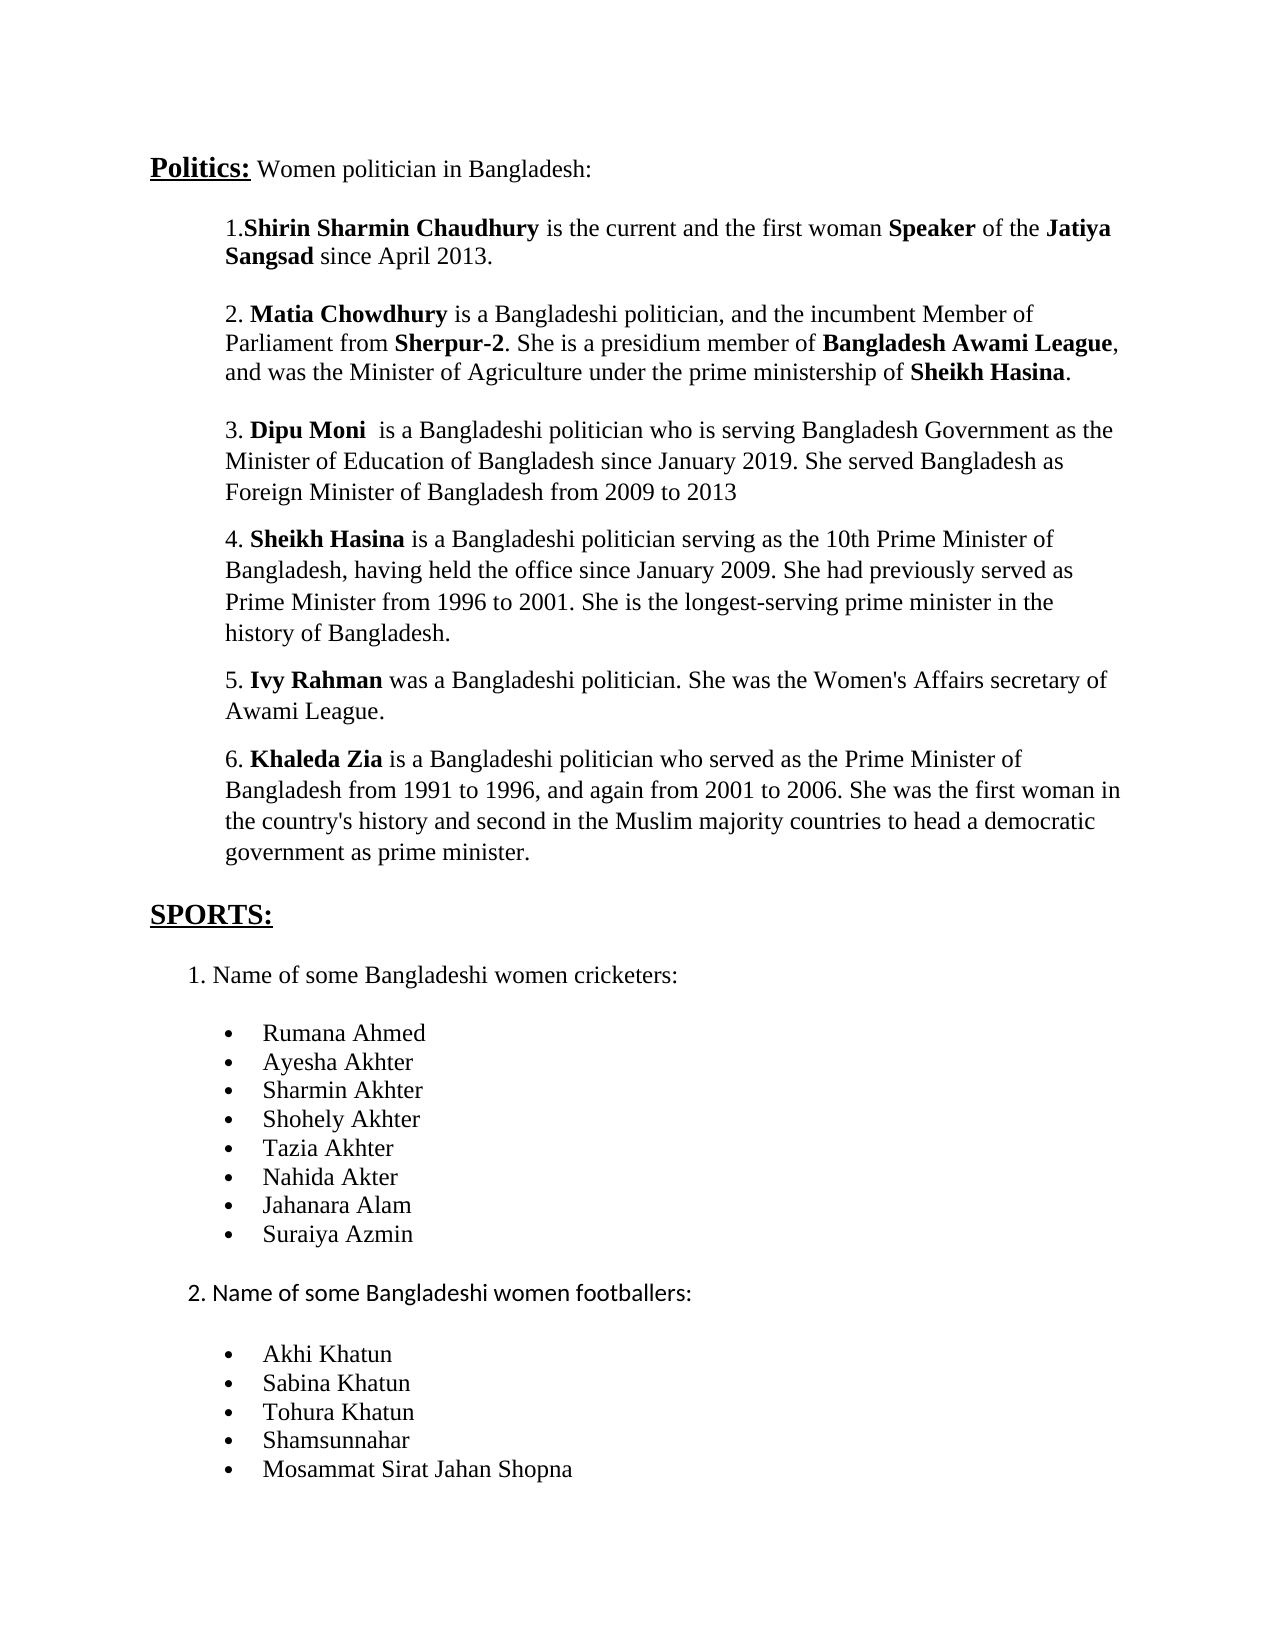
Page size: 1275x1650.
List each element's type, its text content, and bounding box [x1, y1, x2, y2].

text 2. Name of some Bangladeshi women footballers: [187, 1277, 1125, 1308]
subtitle SPORTS: [150, 897, 1125, 931]
list Nahida Akter [225, 1162, 1125, 1191]
subtitle 1.Shirin Sharmin Chaudhury is the current and the first woman Speaker of the Jatiya Sangsad since April 2013. [225, 213, 1125, 270]
text 5. Ivy Rahman was a Bangladeshi politician. She was the Women's Affairs secretary of Awami League. [225, 665, 1125, 725]
list Shohely Akhter [225, 1104, 1125, 1133]
text 3. Dipu Moni is a Bangladeshi politician who is serving Bangladesh Government as the Minister of Education of Bangladesh since January 2019. She served Bangladesh as Foreign Minister of Bangladesh from 2009 to 2013 [225, 415, 1125, 506]
list Rumana Ahmed [225, 1018, 1125, 1047]
list Ayesha Akhter [225, 1047, 1125, 1076]
list Jahanara Alam [225, 1191, 1125, 1219]
list Shamsunnahar [225, 1426, 1125, 1454]
text 6. Khaleda Zia is a Bangladeshi politician who served as the Prime Minister of Bangladesh from 1991 to 1996, and again from 2001 to 2006. She was the first woman in the country's history and second in the Muslim majority countries to head a democratic government as prime minister. [225, 744, 1125, 866]
list Mosammat Sirat Jahan Shopna [225, 1454, 1125, 1483]
list Tohura Khatun [225, 1397, 1125, 1426]
list Sharmin Akhter [225, 1076, 1125, 1104]
list Akhi Khatun [225, 1339, 1125, 1368]
list Sabina Khatun [225, 1368, 1125, 1397]
list Suraiya Azmin [225, 1219, 1125, 1248]
text 4. Sheikh Hasina is a Bangladeshi politician serving as the 10th Prime Minister of Bangladesh, having held the office since January 2009. She had previously served as Prime Minister from 1996 to 2001. She is the longest-serving prime minister in the history of Bangladesh. [225, 524, 1125, 646]
subtitle Politics: Women politician in Bangladesh: [150, 150, 1125, 183]
subtitle 2. Matia Chowdhury is a Bangladeshi politician, and the incumbent Member of Parliament from Sherpur-2. She is a presidium member of Bangladesh Awami League, and was the Minister of Agriculture under the prime ministership of Sheikh Hasina. [225, 299, 1125, 386]
subtitle 1. Name of some Bangladeshi women cricketers: [187, 960, 1125, 989]
list Tazia Akhter [225, 1133, 1125, 1162]
